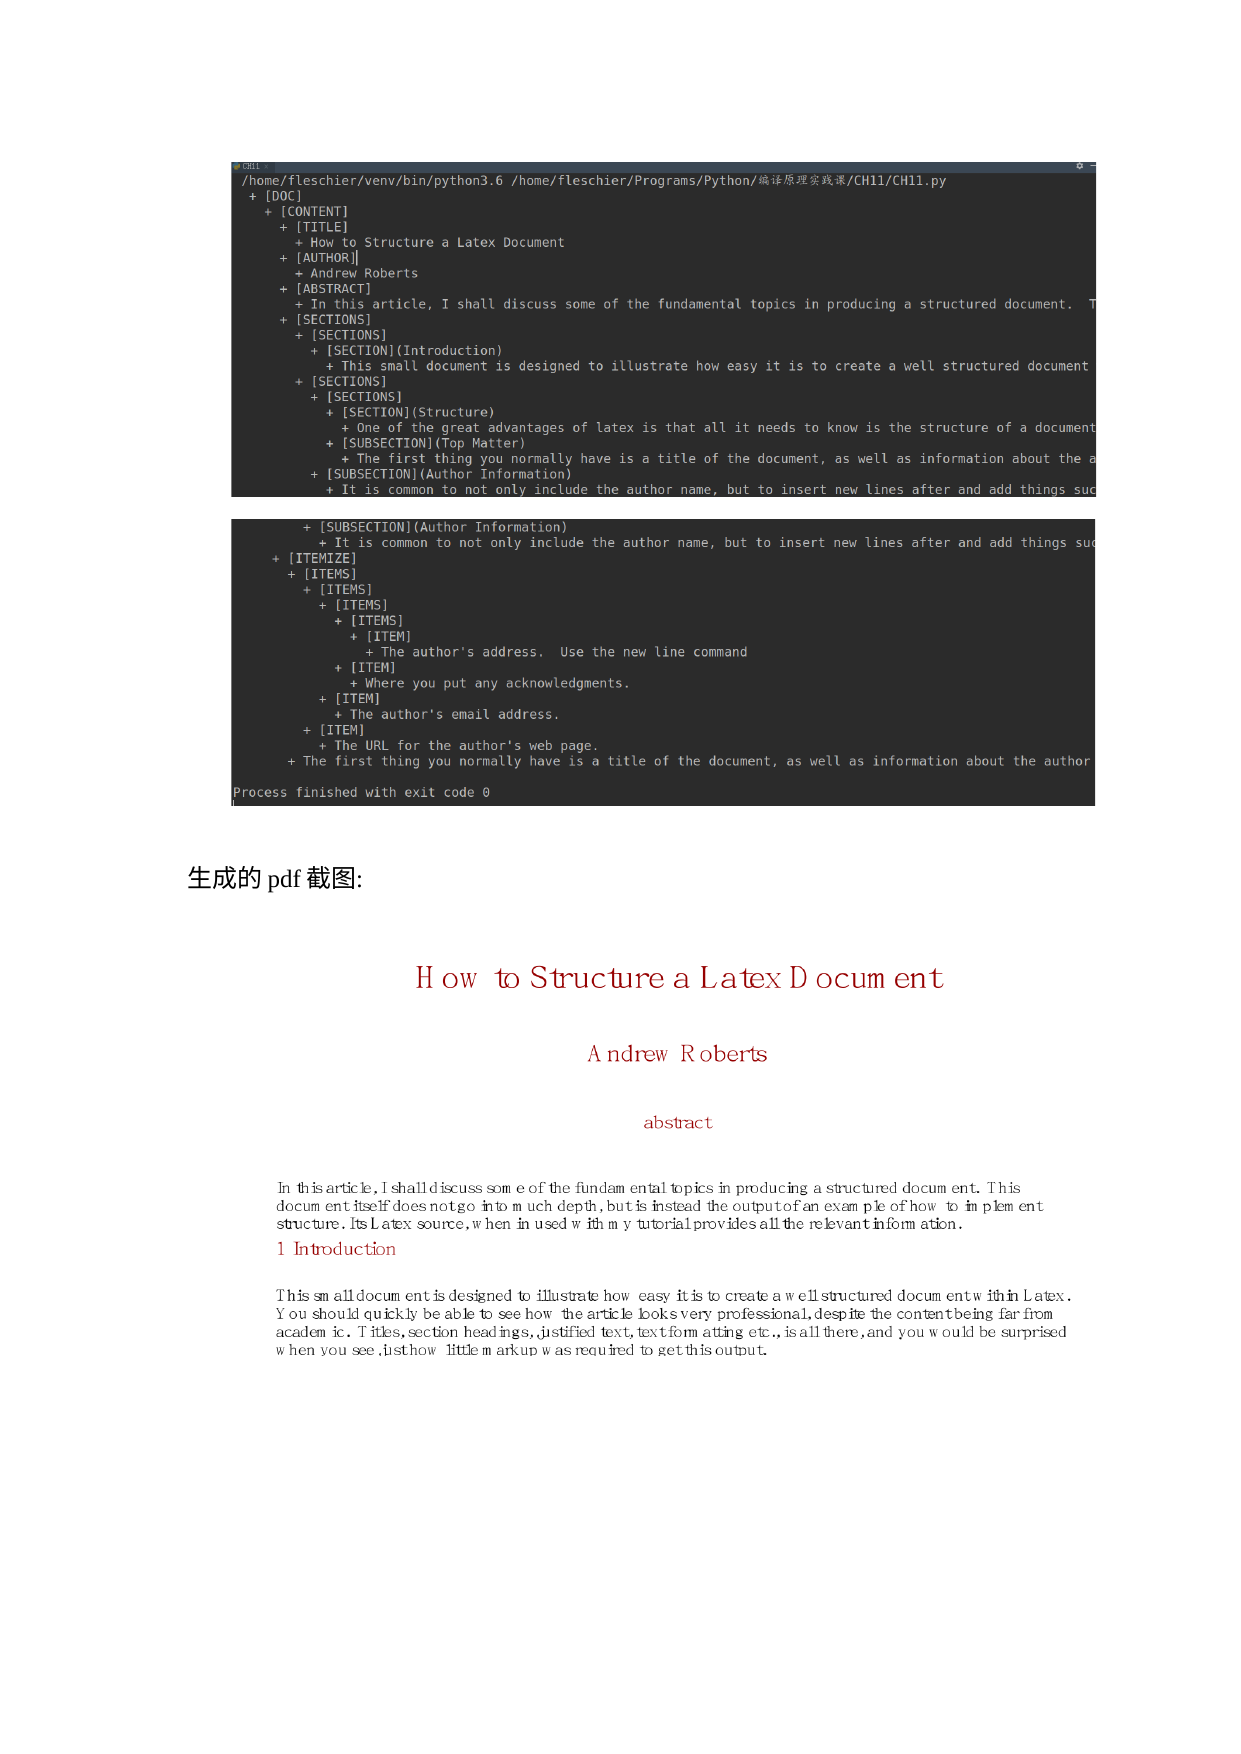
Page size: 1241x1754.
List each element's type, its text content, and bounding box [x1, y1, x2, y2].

text 生成的pdf截图: [187, 844, 1053, 909]
picture [231, 519, 1096, 806]
picture [231, 909, 1096, 1356]
picture [231, 162, 1097, 497]
